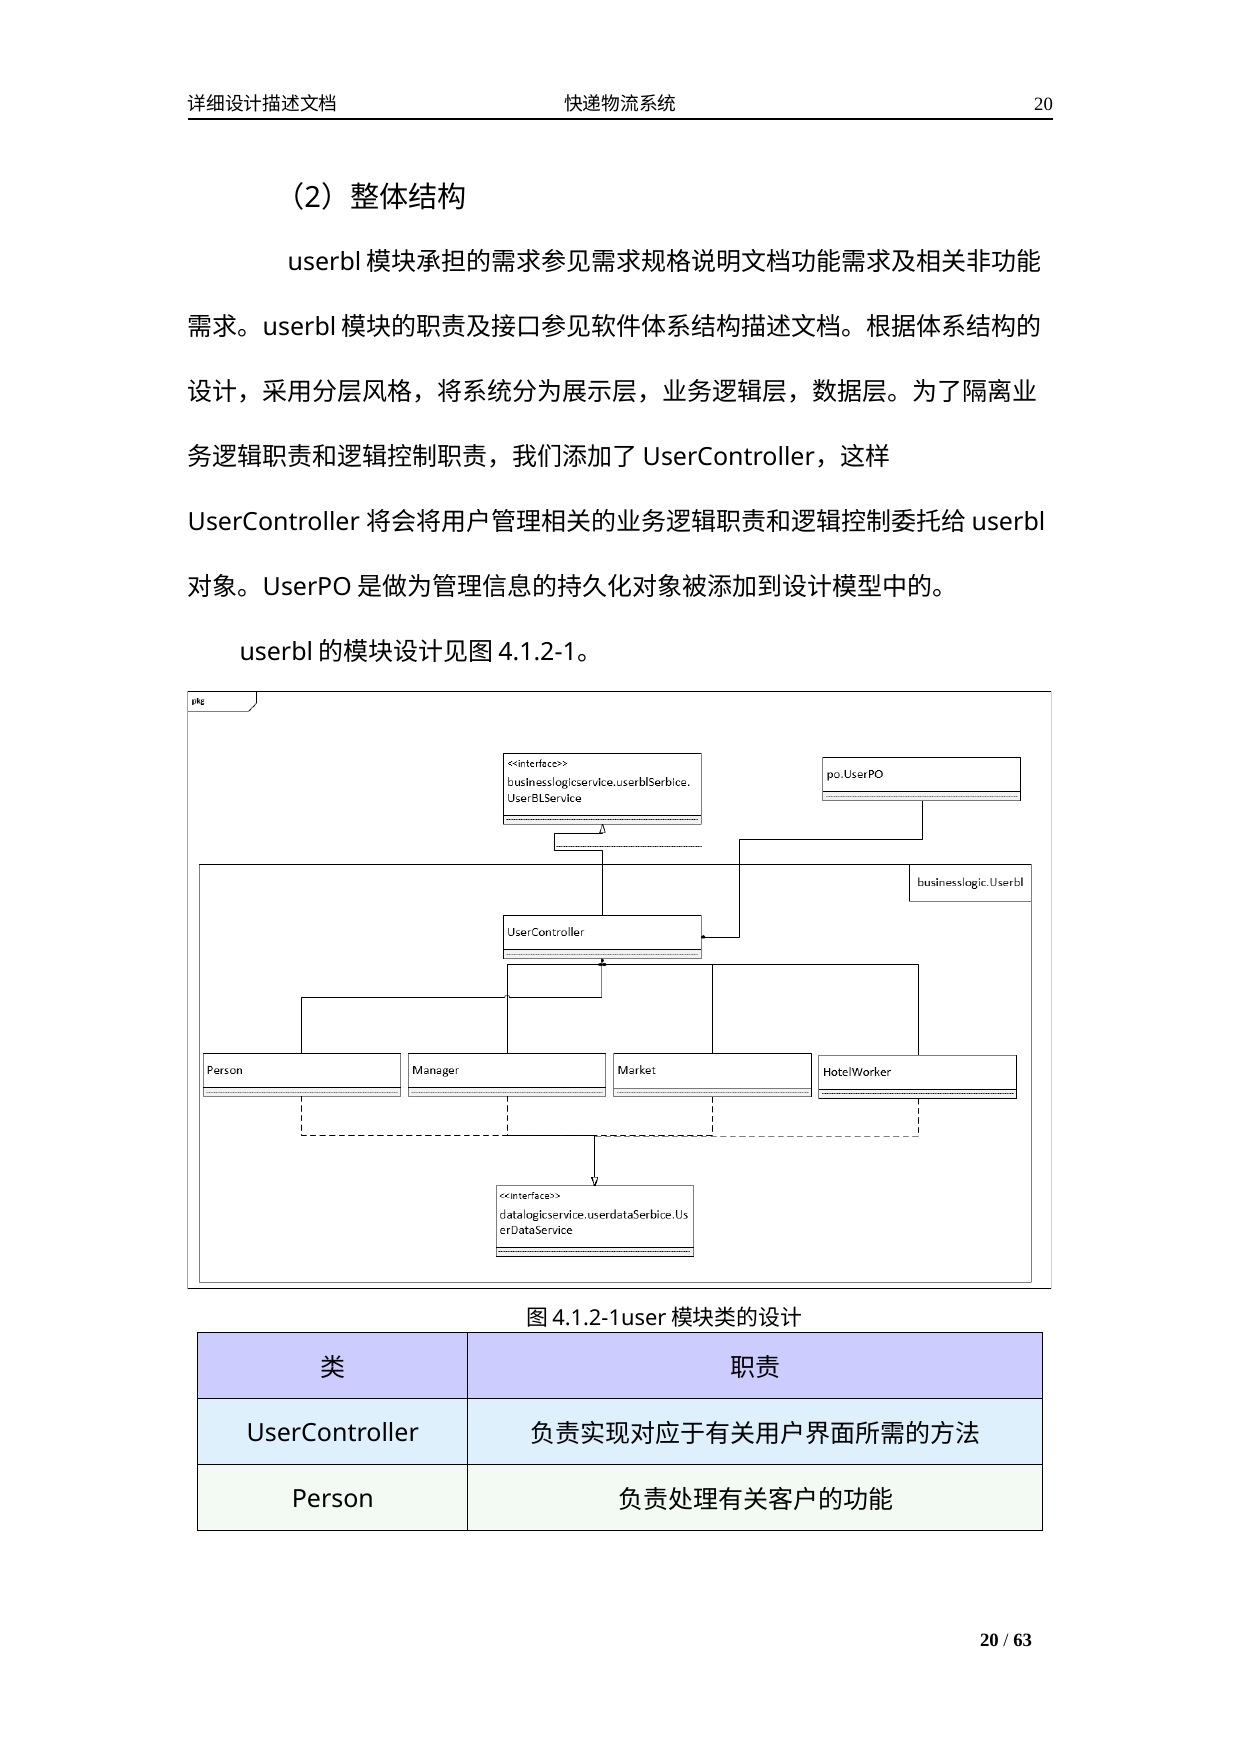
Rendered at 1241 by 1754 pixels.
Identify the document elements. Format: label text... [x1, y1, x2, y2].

text （2）整体结构 [231, 162, 1053, 227]
table_header 职责 [468, 1333, 1042, 1398]
text userbl的模块设计见图4.1.2-1。 [187, 617, 1053, 682]
table_cell Person [198, 1465, 467, 1530]
table_cell 负责实现对应于有关用户界面所需的方法 [468, 1399, 1042, 1464]
text 图4.1.2-1user模块类的设计 [187, 1299, 1053, 1332]
text userbl模块承担的需求参见需求规格说明文档功能需求及相关非功能需求。userbl模块的职责及接口参见软件体系结构描述文档。根据体系结构的设计，采用分层风格，将系统分为展示层，业务逻辑层，数据层。为了隔离业务逻辑职责和逻辑控制职责，我们添加了UserController，这样UserController 将会将用户管理相关的业务逻辑职责和逻辑控制委托给userbl 对象。UserPO是做为管理信息的持久化对象被添加到设计模型中的。 [187, 227, 1053, 617]
table_cell 负责处理有关客户的功能 [468, 1465, 1042, 1530]
table_cell UserController [198, 1399, 467, 1464]
table_header 类 [198, 1333, 467, 1398]
picture [187, 691, 1052, 1291]
